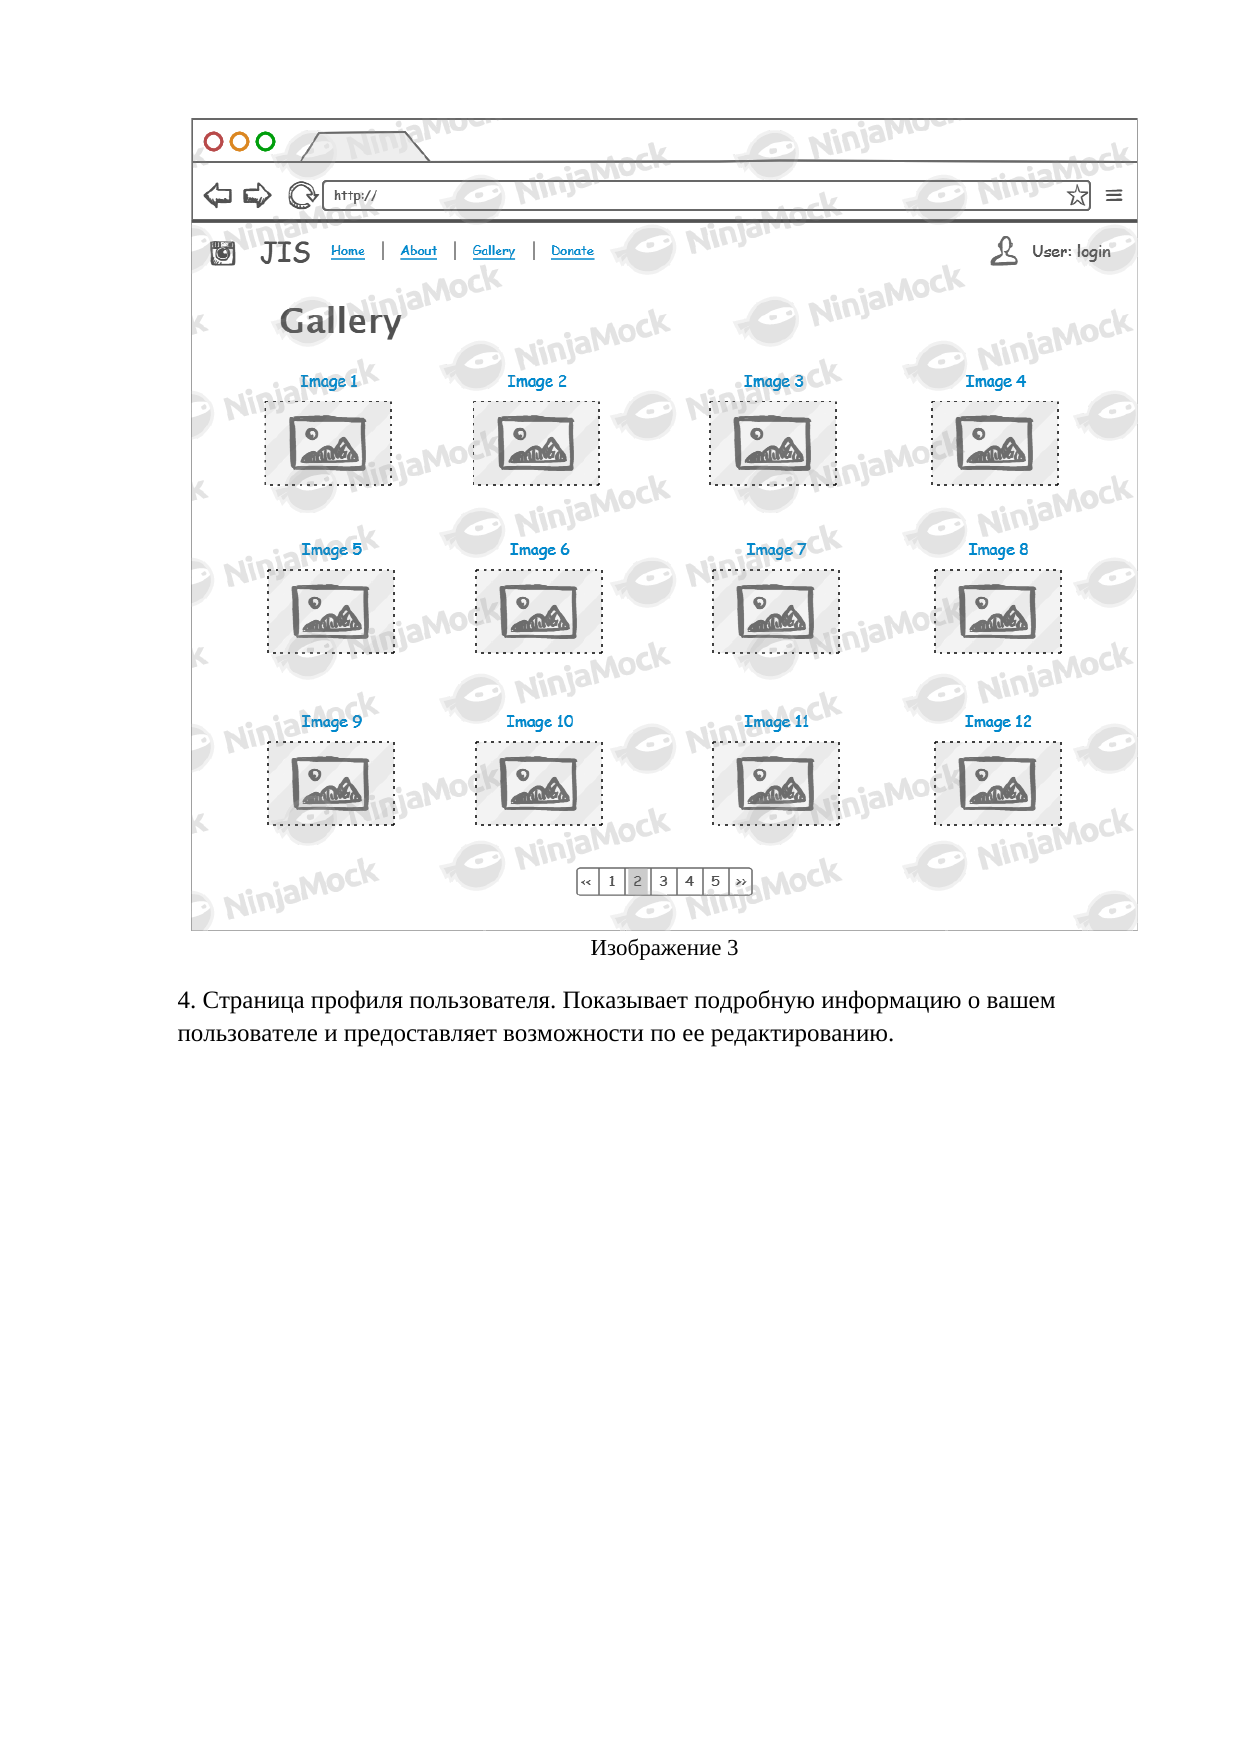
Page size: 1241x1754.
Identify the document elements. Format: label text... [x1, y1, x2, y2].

picture [191, 118, 1138, 931]
text 4. Страница профиля пользователя. Показывает подробную информацию о вашем пользователе и предоставляет возможности по ее редактированию. [177, 985, 1152, 1047]
